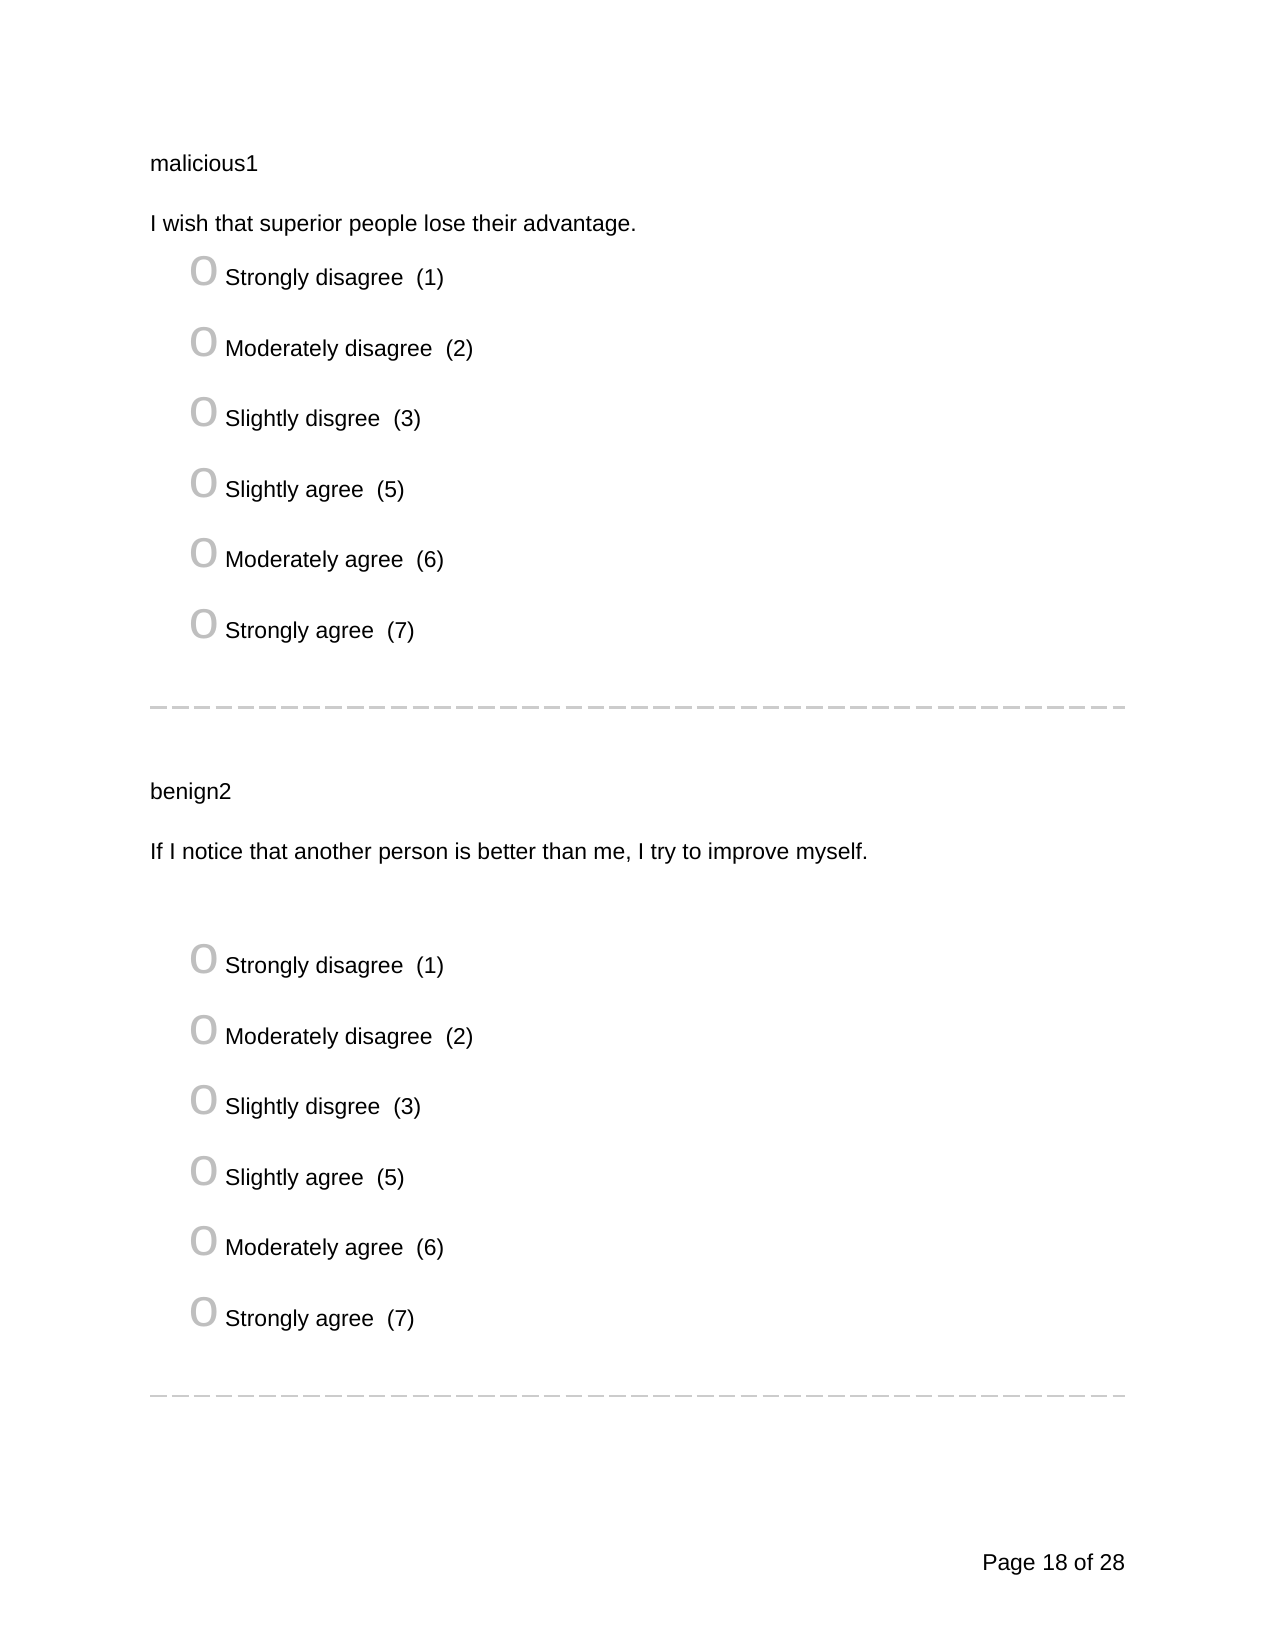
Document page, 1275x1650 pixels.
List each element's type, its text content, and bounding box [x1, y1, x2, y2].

list Slightly disgree (3) [187, 1070, 1125, 1131]
list Moderately agree (6) [187, 1211, 1125, 1272]
list Moderately disagree (2) [187, 311, 1125, 372]
list Slightly disgree (3) [187, 382, 1125, 443]
text malicious1 I wish that superior people lose their advantage. [150, 150, 1125, 237]
list Slightly agree (5) [187, 452, 1125, 513]
list Moderately disagree (2) [187, 999, 1125, 1061]
text benign2 If I notice that another person is better than me, I try to improve myself. [150, 778, 1125, 925]
list Strongly agree (7) [187, 593, 1125, 654]
list Moderately agree (6) [187, 523, 1125, 584]
list Strongly agree (7) [187, 1281, 1125, 1343]
list Strongly disagree (1) [187, 241, 1125, 302]
list Strongly disagree (1) [187, 929, 1125, 990]
list Slightly agree (5) [187, 1140, 1125, 1202]
